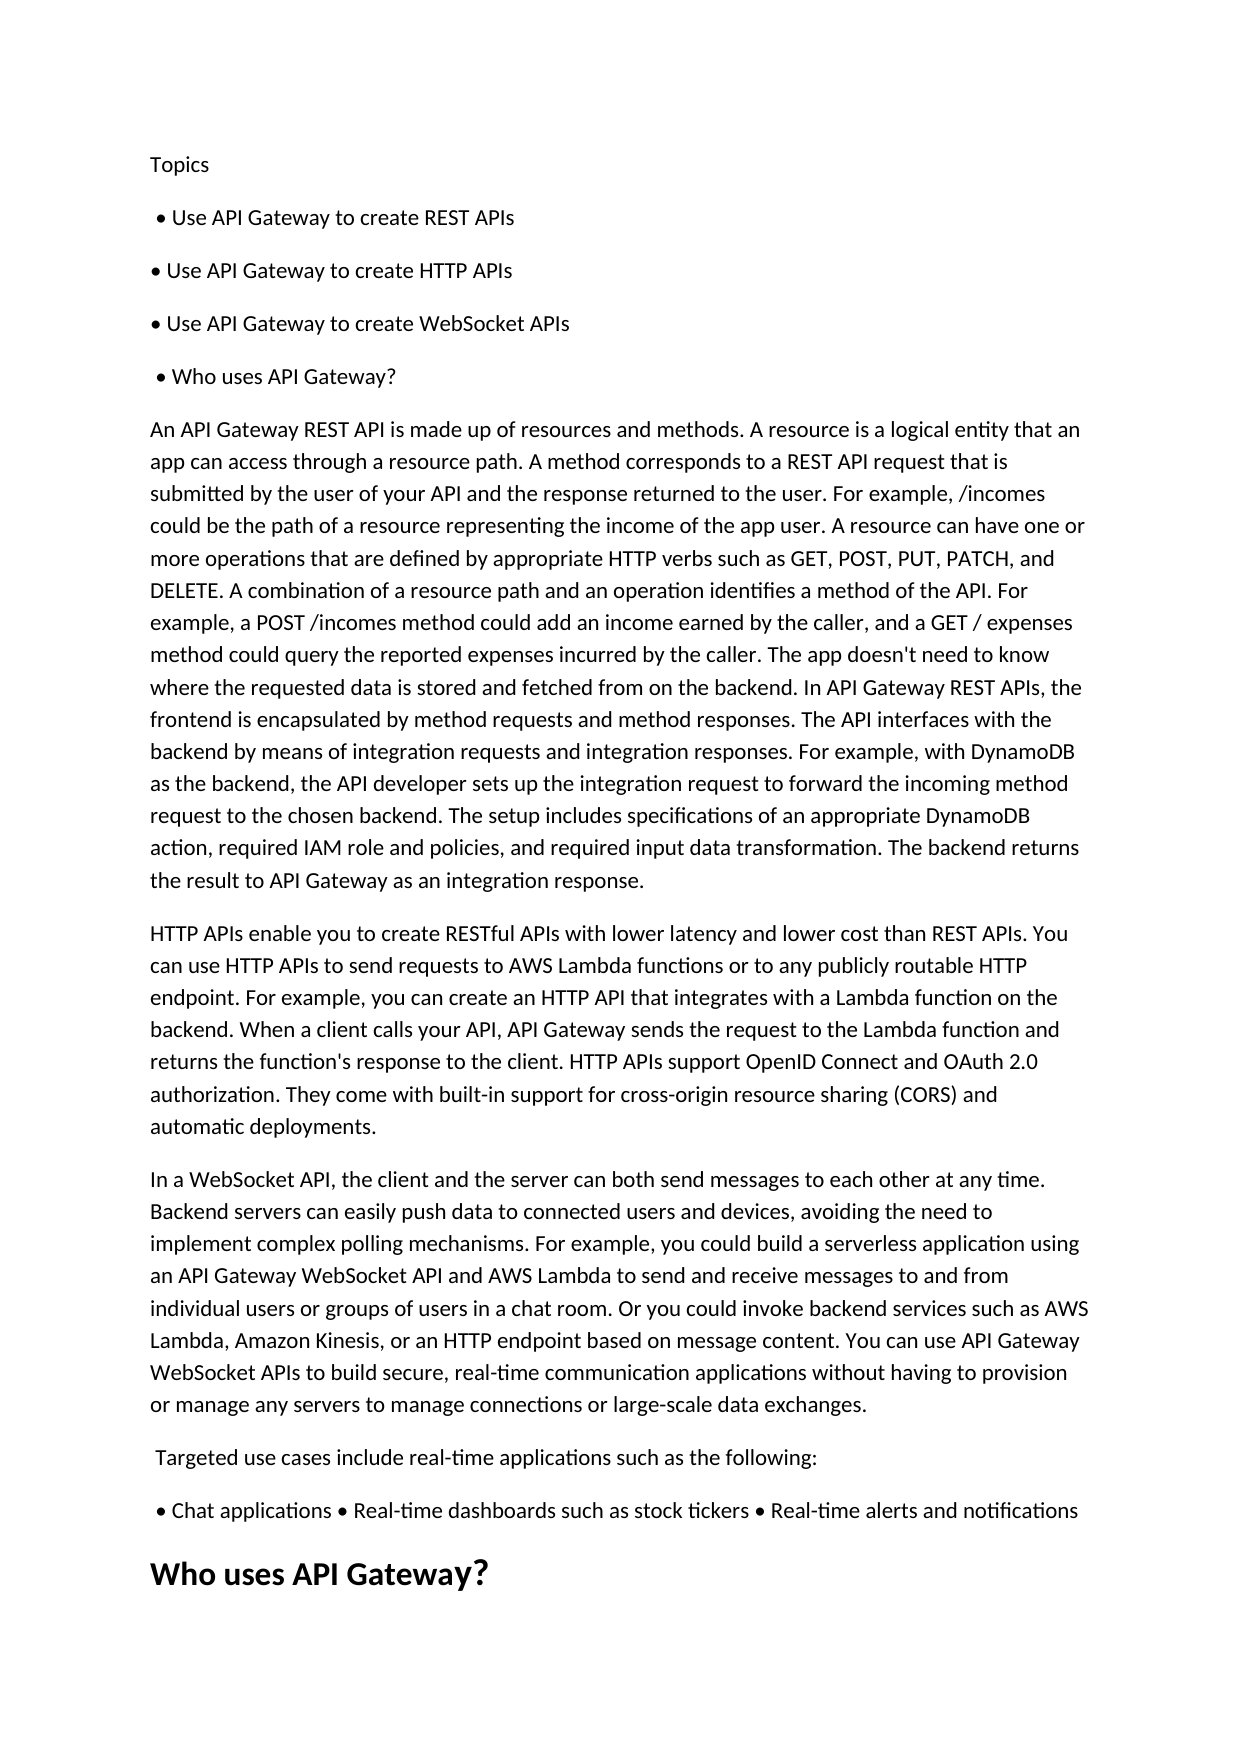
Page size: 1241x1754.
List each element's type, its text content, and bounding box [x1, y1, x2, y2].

text In a WebSocket API, the client and the server can both send messages to each other at any time. Backend servers can easily push data to connected users and devices, avoiding the need to implement complex polling mechanisms. For example, you could build a serverless application using an API Gateway WebSocket API and AWS Lambda to send and receive messages to and from individual users or groups of users in a chat room. Or you could invoke backend services such as AWS Lambda, Amazon Kinesis, or an HTTP endpoint based on message content. You can use API Gateway WebSocket APIs to build secure, real-time communication applications without having to provision or manage any servers to manage connections or large-scale data exchanges. [150, 1165, 1090, 1418]
text Topics [150, 150, 1090, 178]
text HTTP APIs enable you to create RESTful APIs with lower latency and lower cost than REST APIs. You can use HTTP APIs to send requests to AWS Lambda functions or to any publicly routable HTTP endpoint. For example, you can create an HTTP API that integrates with a Lambda function on the backend. When a client calls your API, API Gateway sends the request to the Lambda function and returns the function's response to the client. HTTP APIs support OpenID Connect and OAuth 2.0 authorization. They come with built-in support for cross-origin resource sharing (CORS) and automatic deployments. [150, 919, 1090, 1140]
text An API Gateway REST API is made up of resources and methods. A resource is a logical entity that an app can access through a resource path. A method corresponds to a REST API request that is submitted by the user of your API and the response returned to the user. For example, /incomes could be the path of a resource representing the income of the app user. A resource can have one or more operations that are defined by appropriate HTTP verbs such as GET, POST, PUT, PATCH, and DELETE. A combination of a resource path and an operation identifies a method of the API. For example, a POST /incomes method could add an income earned by the caller, and a GET / expenses method could query the reported expenses incurred by the caller. The app doesn't need to know where the requested data is stored and fetched from on the backend. In API Gateway REST APIs, the frontend is encapsulated by method requests and method responses. The API interfaces with the backend by means of integration requests and integration responses. For example, with DynamoDB as the backend, the API developer sets up the integration request to forward the incoming method request to the chosen backend. The setup includes specifications of an appropriate DynamoDB action, required IAM role and policies, and required input data transformation. The backend returns the result to API Gateway as an integration response. [150, 415, 1090, 894]
text Targeted use cases include real-time applications such as the following: [150, 1443, 1090, 1471]
text • Use API Gateway to create REST APIs [150, 203, 1090, 231]
text • Use API Gateway to create WebSocket APIs [150, 309, 1090, 337]
text • Use API Gateway to create HTTP APIs [150, 256, 1090, 284]
text • Chat applications • Real-time dashboards such as stock tickers • Real-time alerts and notifications [150, 1496, 1090, 1524]
text • Who uses API Gateway? [150, 362, 1090, 390]
text Who uses API Gateway? [150, 1549, 1090, 1595]
